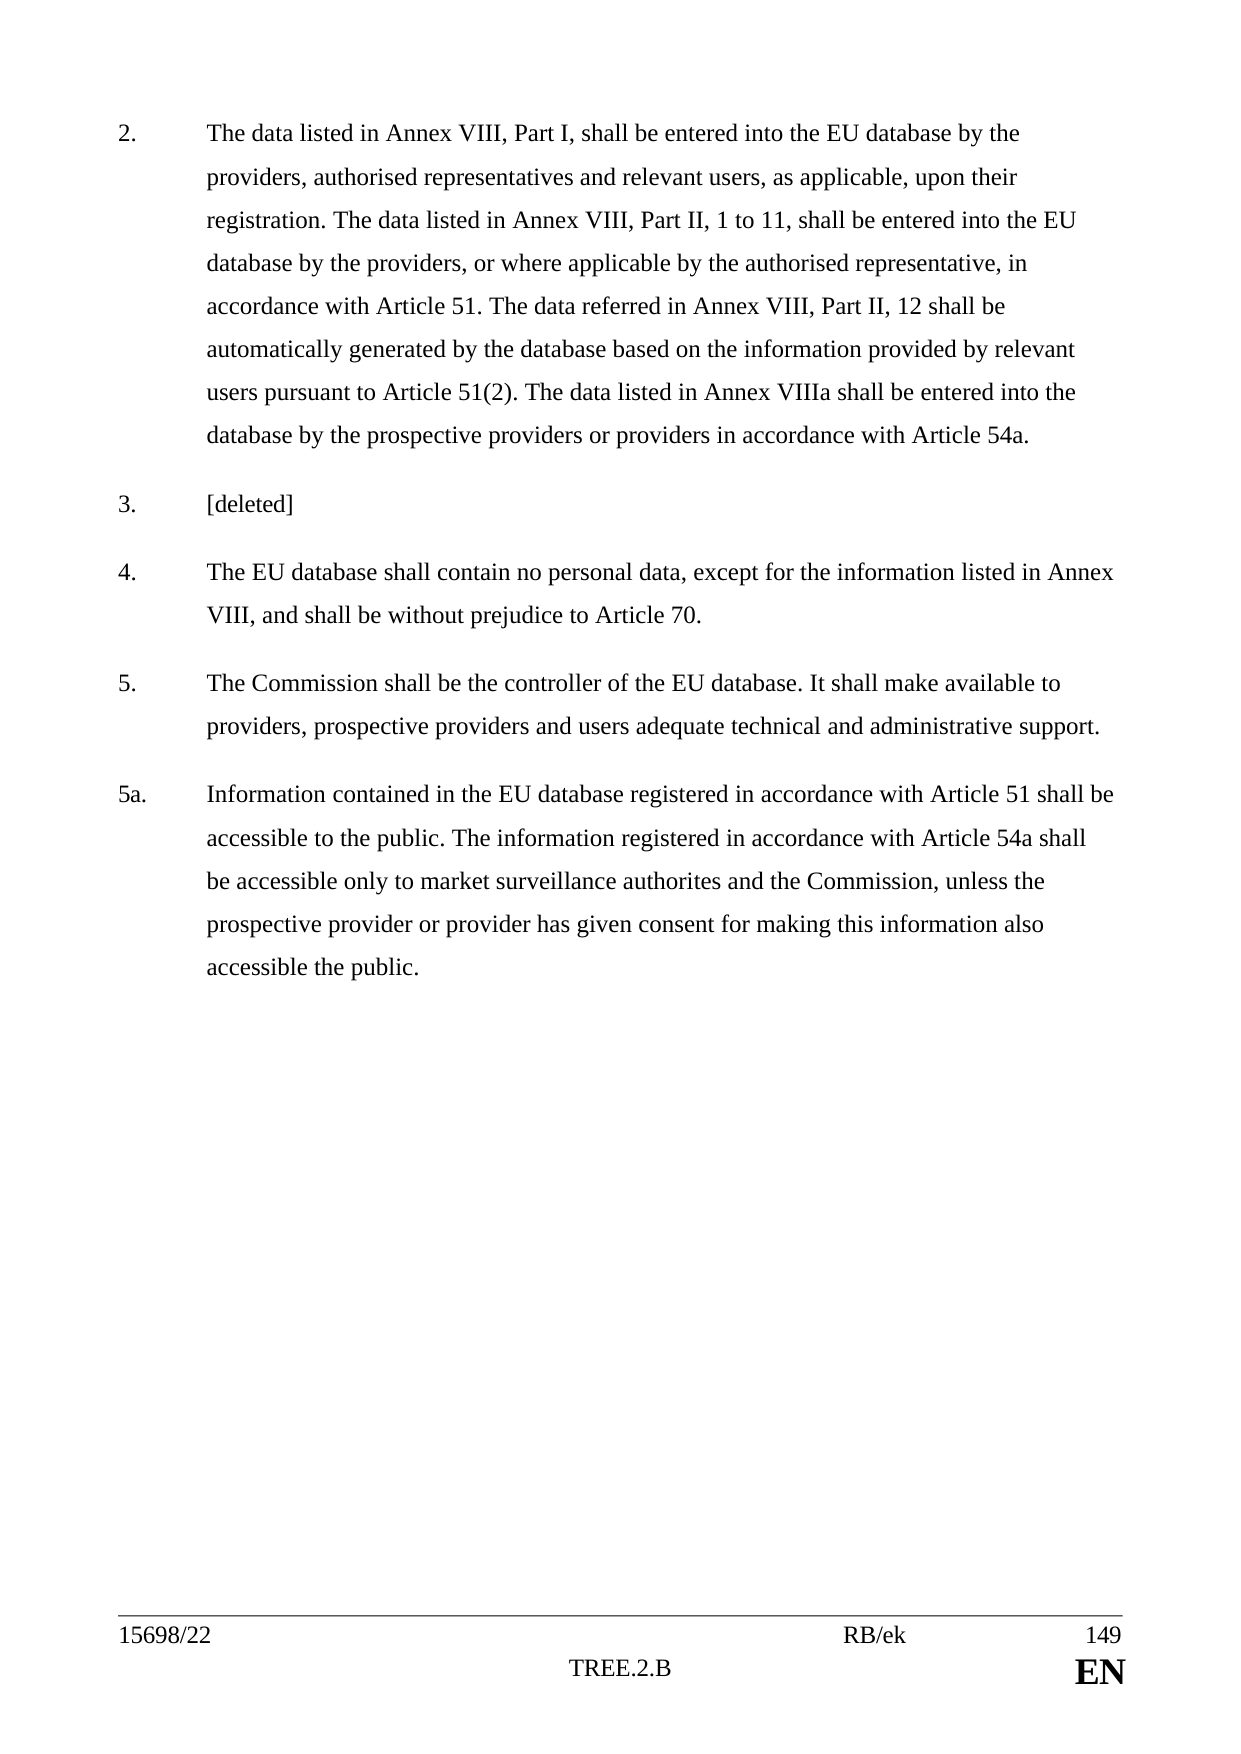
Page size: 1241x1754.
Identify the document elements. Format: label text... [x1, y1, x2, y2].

list The Commission shall be the controller of the EU database. It shall make available to providers, prospective providers and users adequate technical and administrative support. [118, 668, 1100, 740]
text 5a. Information contained in the EU database registered in accordance with Article 51 shall be accessible to the public. The information registered in accordance with Article 54a shall be accessible only to market surveillance authorites and the Commission, unless the prospective provider or provider has given consent for making this information also accessible the public. [118, 779, 1116, 981]
list The EU database shall contain no personal data, except for the information listed in Annex VIII, and shall be without prejudice to Article 70. [118, 557, 1114, 628]
list [deleted] [118, 489, 1134, 517]
list The data listed in Annex VIII, Part I, shall be entered into the EU database by the providers, authorised representatives and relevant users, as applicable, upon their registration. The data listed in Annex VIII, Part II, 1 to 11, shall be entered into the EU database by the providers, or where applicable by the authorised representative, in accordance with Article 51. The data referred in Annex VIII, Part II, 12 shall be automatically generated by the database based on the information provided by relevant users pursuant to Article 51(2). The data listed in Annex VIIIa shall be entered into the database by the prospective providers or providers in accordance with Article 54a. [118, 118, 1077, 449]
